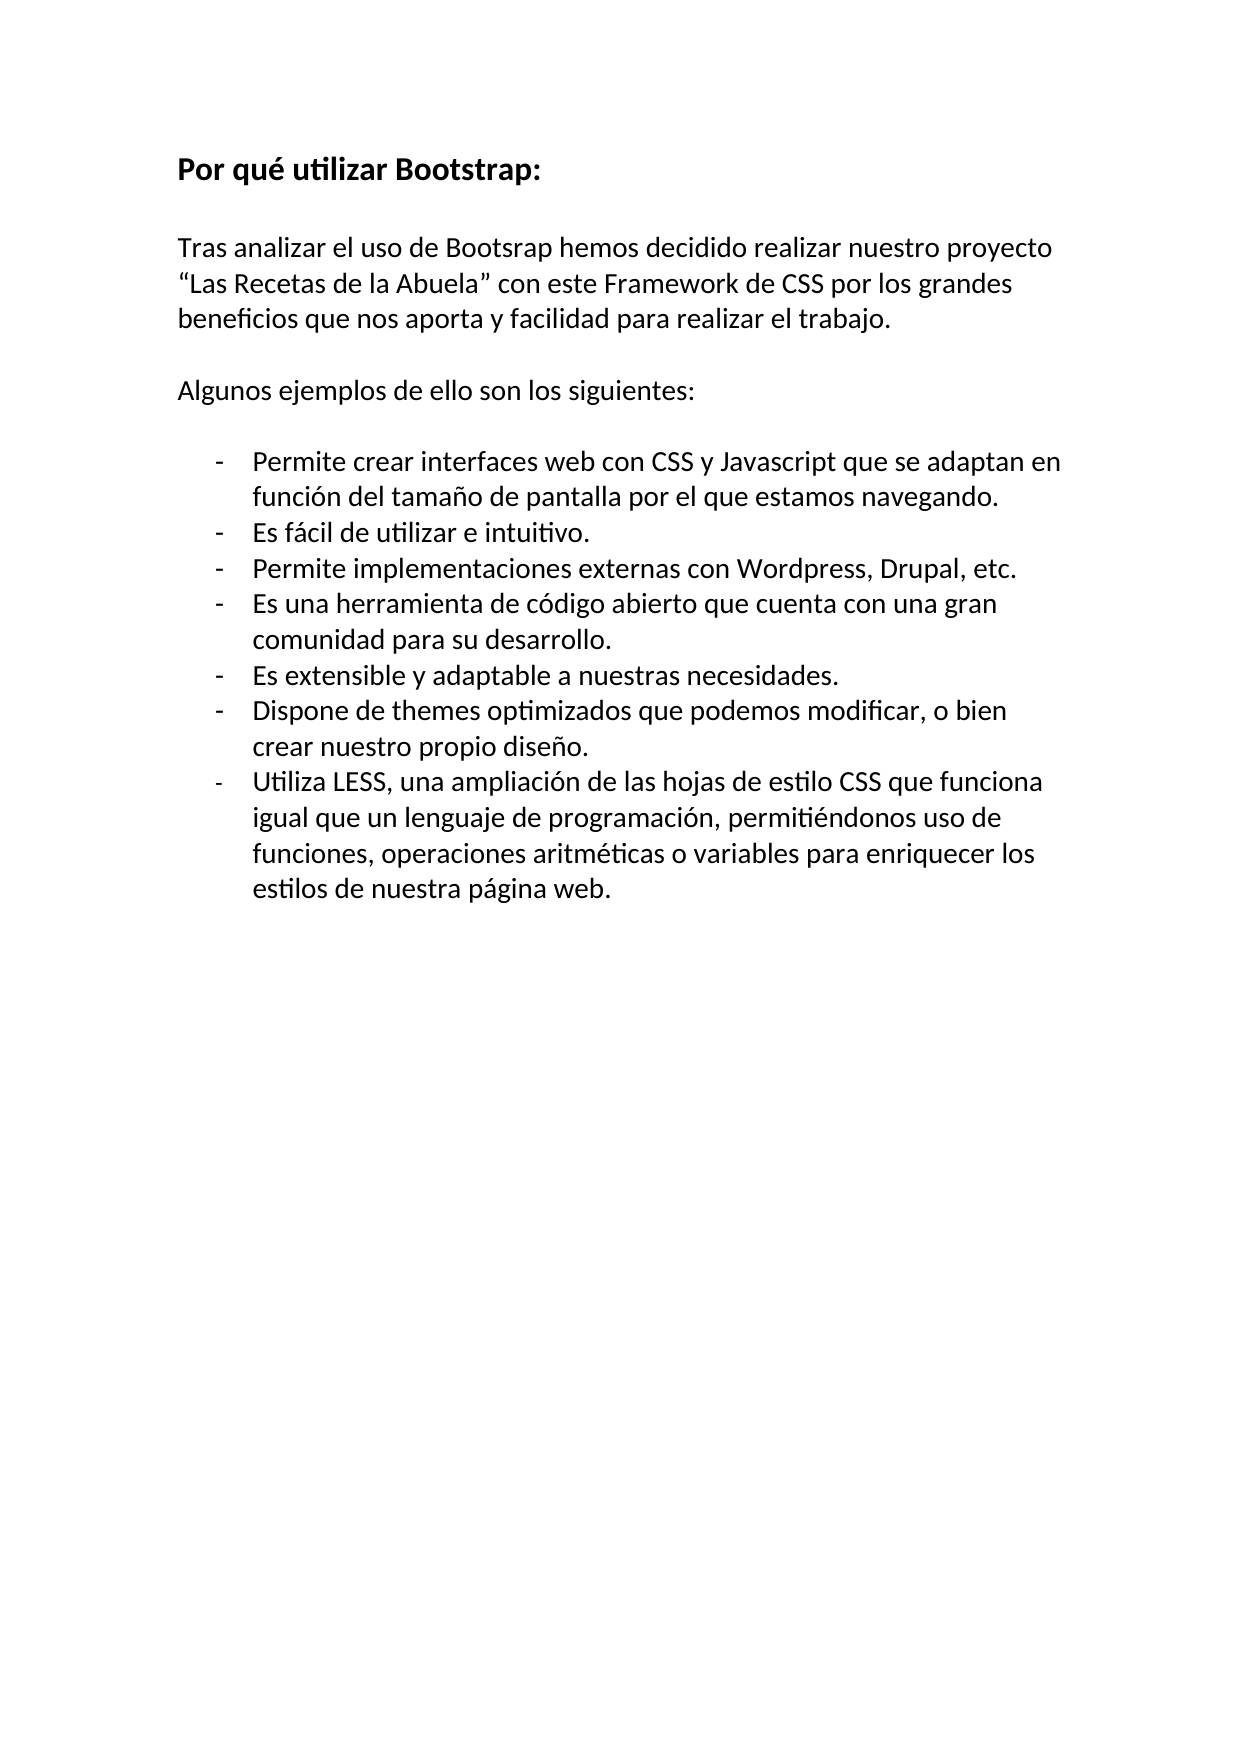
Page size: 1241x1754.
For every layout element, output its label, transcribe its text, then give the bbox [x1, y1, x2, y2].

list Dispone de themes optimizados que podemos modificar, o bien crear nuestro propio diseño. [215, 692, 1063, 763]
list Es fácil de utilizar e intuitivo. [215, 514, 1063, 550]
list Es extensible y adaptable a nuestras necesidades. [215, 657, 1063, 692]
list Utiliza LESS, una ampliación de las hojas de estilo CSS que funciona igual que un lenguaje de programación, permitiéndonos uso de funciones, operaciones aritméticas o variables para enriquecer los estilos de nuestra página web. [215, 763, 1063, 906]
list Es una herramienta de código abierto que cuenta con una gran comunidad para su desarrollo. [215, 585, 1063, 657]
text Por qué utilizar Bootstrap: [177, 148, 1063, 188]
text Tras analizar el uso de Bootsrap hemos decidido realizar nuestro proyecto “Las Recetas de la Abuela” con este Framework de CSS por los grandes beneficios que nos aporta y facilidad para realizar el trabajo. [177, 229, 1063, 336]
list Permite crear interfaces web con CSS y Javascript que se adaptan en función del tamaño de pantalla por el que estamos navegando. [215, 443, 1063, 514]
list Permite implementaciones externas con Wordpress, Drupal, etc. [215, 550, 1063, 585]
text Algunos ejemplos de ello son los siguientes: [177, 372, 1063, 407]
